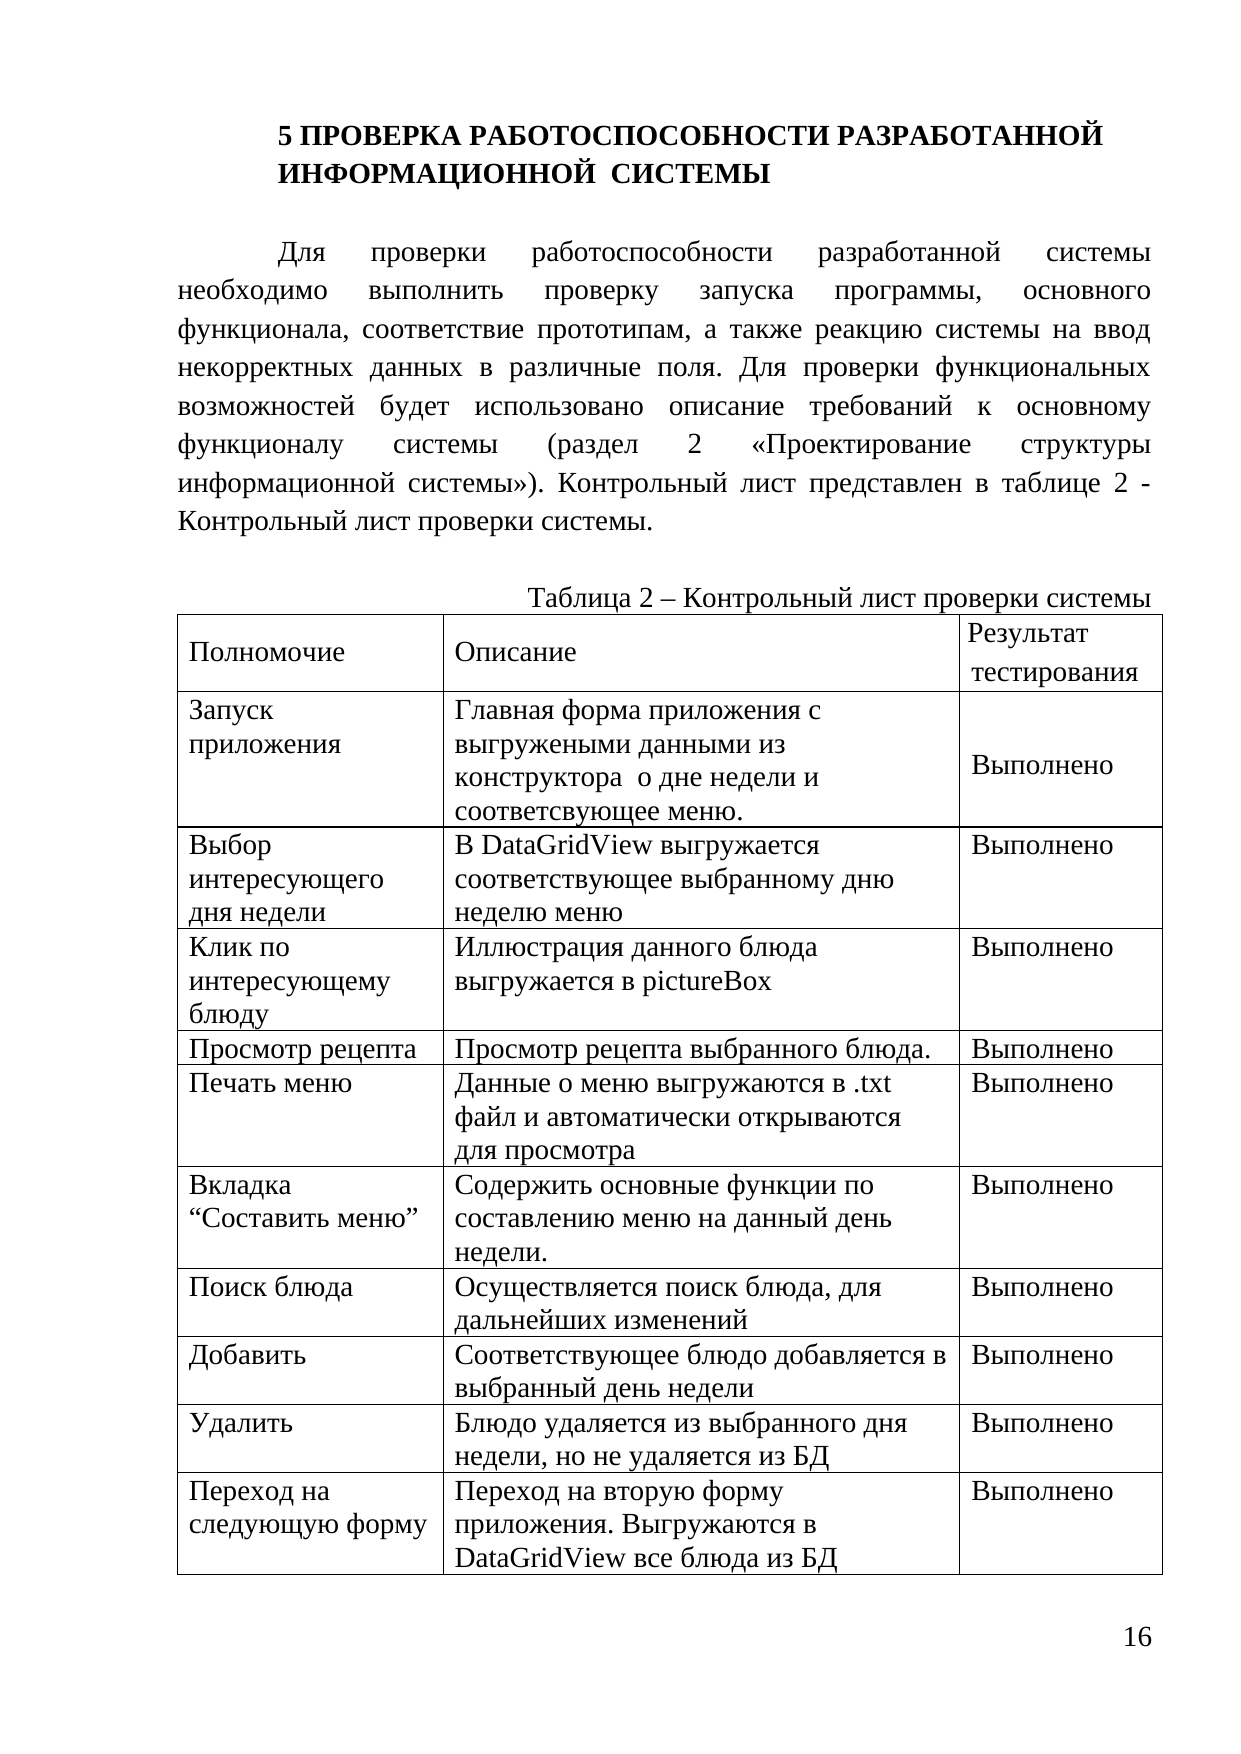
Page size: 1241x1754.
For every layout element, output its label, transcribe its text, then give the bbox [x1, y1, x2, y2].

table_cell Выполнено [960, 1065, 1162, 1166]
table_header Результат тестирования [960, 615, 1162, 691]
table_cell Выполнено [960, 1269, 1162, 1336]
table_cell Удалить [178, 1405, 443, 1472]
table_cell Выполнено [960, 828, 1162, 928]
table_cell Выполнено [960, 1031, 1162, 1064]
text Таблица 2 – Контрольный лист проверки системы [177, 581, 1152, 614]
table_cell Выполнено [960, 1473, 1162, 1574]
table_cell Данные о меню выгружаются в .txt файл и автоматически открываются для просмотра [444, 1065, 959, 1166]
table_cell Выполнено [960, 692, 1162, 826]
text Для проверки работоспособности разработанной системы необходимо выполнить проверку запуска программы, основного функционала, соответствие прототипам, а также реакцию системы на ввод некорректных данных в различные поля. Для проверки функциональных возможностей будет использовано описание требований к основному функционалу системы (раздел 2 «Проектирование структуры информационной системы»). Контрольный лист представлен в таблице 2 - Контрольный лист проверки системы. [177, 234, 1152, 537]
table_cell Вкладка “Составить меню” [178, 1167, 443, 1268]
table_cell Выбор интересующего дня недели [178, 828, 443, 928]
table_cell Печать меню [178, 1065, 443, 1166]
table_cell Переход на следующую форму [178, 1473, 443, 1574]
table_cell Выполнено [960, 1405, 1162, 1472]
table_cell В DataGridView выгружается соответствующее выбранному дню неделю меню [444, 828, 959, 928]
table_cell Запуск приложения [178, 692, 443, 826]
table_cell Выполнено [960, 1337, 1162, 1404]
table_cell Просмотр рецепта [178, 1031, 443, 1064]
table_cell Просмотр рецепта выбранного блюда. [444, 1031, 959, 1064]
table_cell Содержить основные функции по составлению меню на данный день недели. [444, 1167, 959, 1268]
table_cell Иллюстрация данного блюда выгружается в pictureBox [444, 929, 959, 1030]
table_header Полномочие [178, 615, 443, 691]
table_cell Главная форма приложения с выгружеными данными из конструктора о дне недели и соответсвующее меню. [444, 692, 959, 826]
table_cell Поиск блюда [178, 1269, 443, 1336]
text 5 ПРОВЕРКА РАБОТОСПОСОБНОСТИ РАЗРАБОТАННОЙ ИНФОРМАЦИОННОЙ СИСТЕМЫ [278, 118, 1152, 190]
table_cell Осуществляется поиск блюда, для дальнейших изменений [444, 1269, 959, 1336]
table_cell Соответствующее блюдо добавляется в выбранный день недели [444, 1337, 959, 1404]
table_cell Блюдо удаляется из выбранного дня недели, но не удаляется из БД [444, 1405, 959, 1472]
table_cell Добавить [178, 1337, 443, 1404]
table_header Описание [444, 615, 959, 691]
table_cell Выполнено [960, 1167, 1162, 1268]
table_cell Переход на вторую форму приложения. Выгружаются в DataGridView все блюда из БД [444, 1473, 959, 1574]
table_cell Выполнено [960, 929, 1162, 1030]
table_cell Клик по интересующему блюду [178, 929, 443, 1030]
